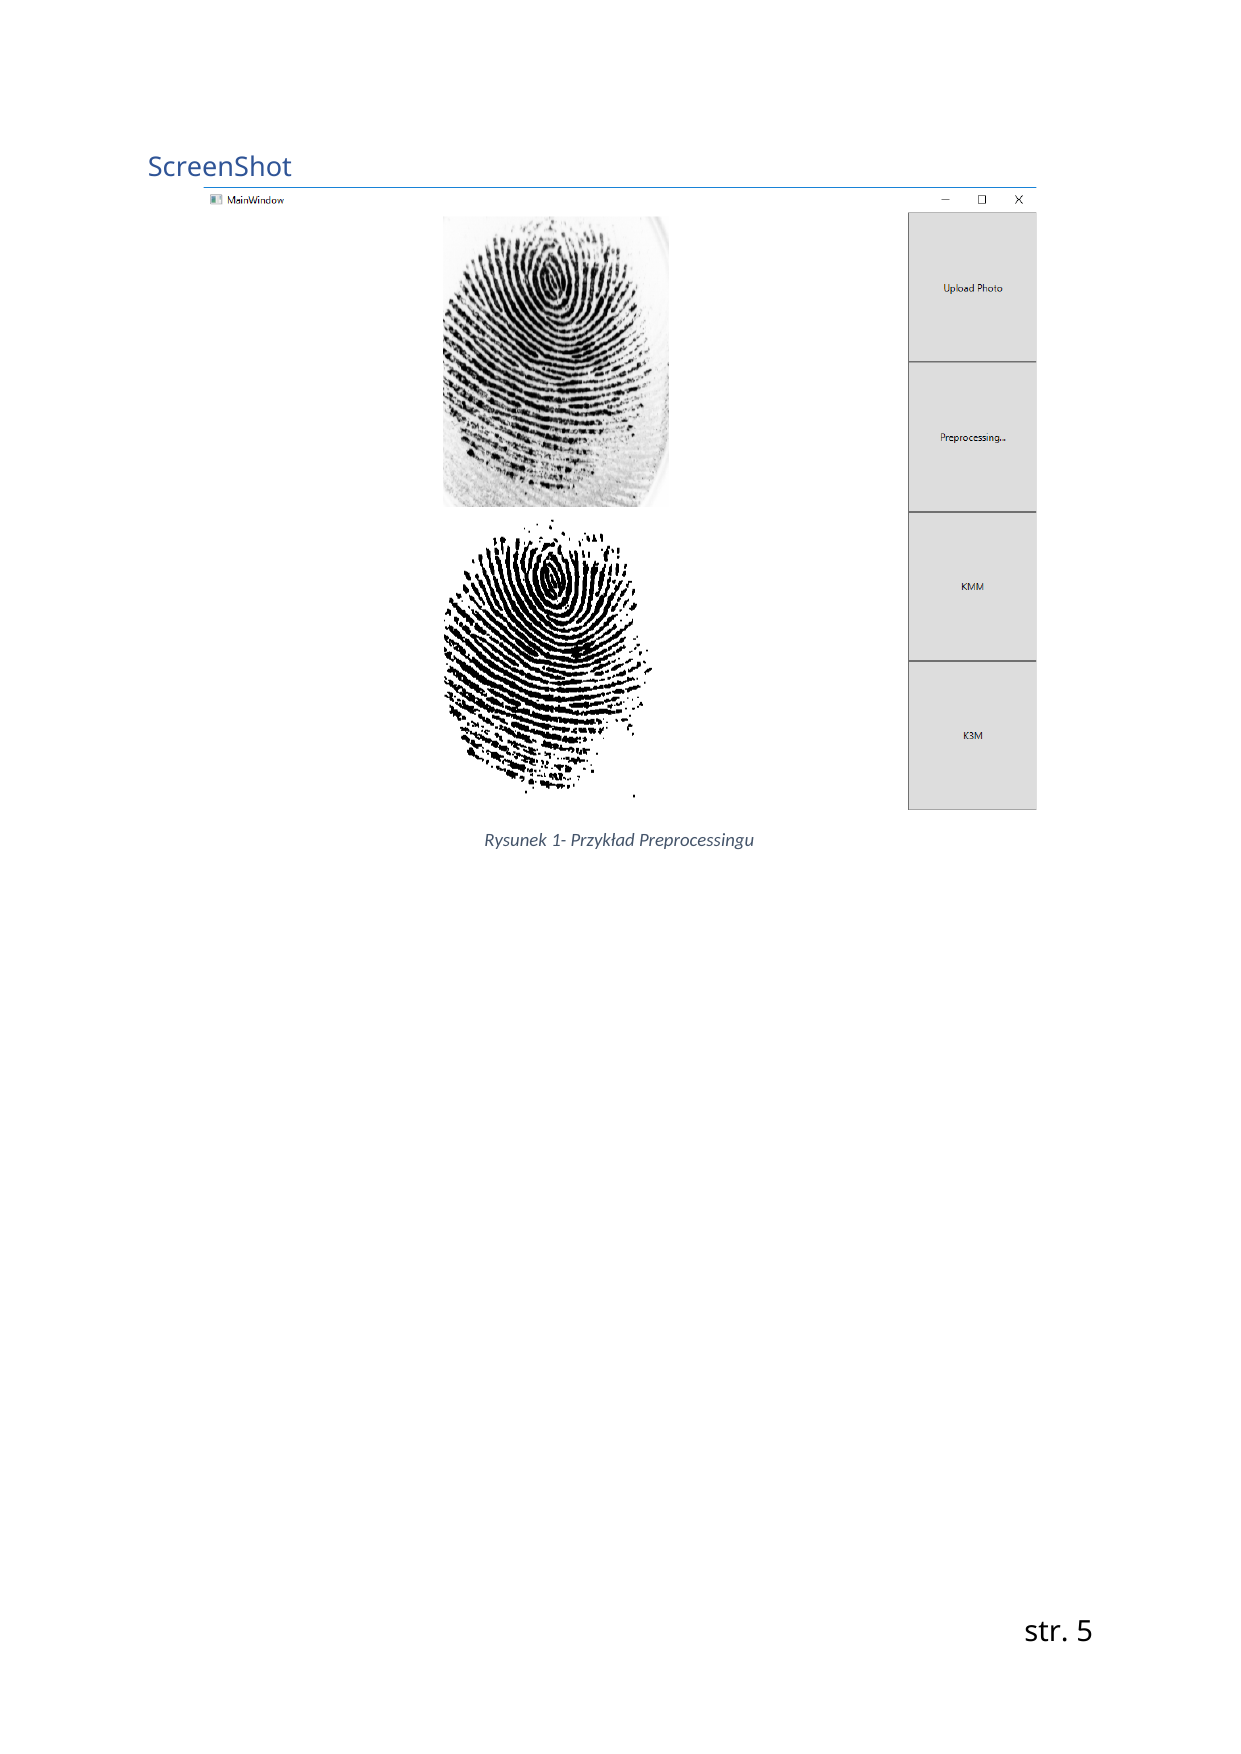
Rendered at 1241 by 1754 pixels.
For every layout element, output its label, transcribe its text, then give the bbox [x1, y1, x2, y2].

text Rysunek 1- Przykład Preprocessingu [148, 828, 1093, 851]
picture [203, 187, 1037, 810]
subtitle ScreenShot [148, 148, 1093, 184]
